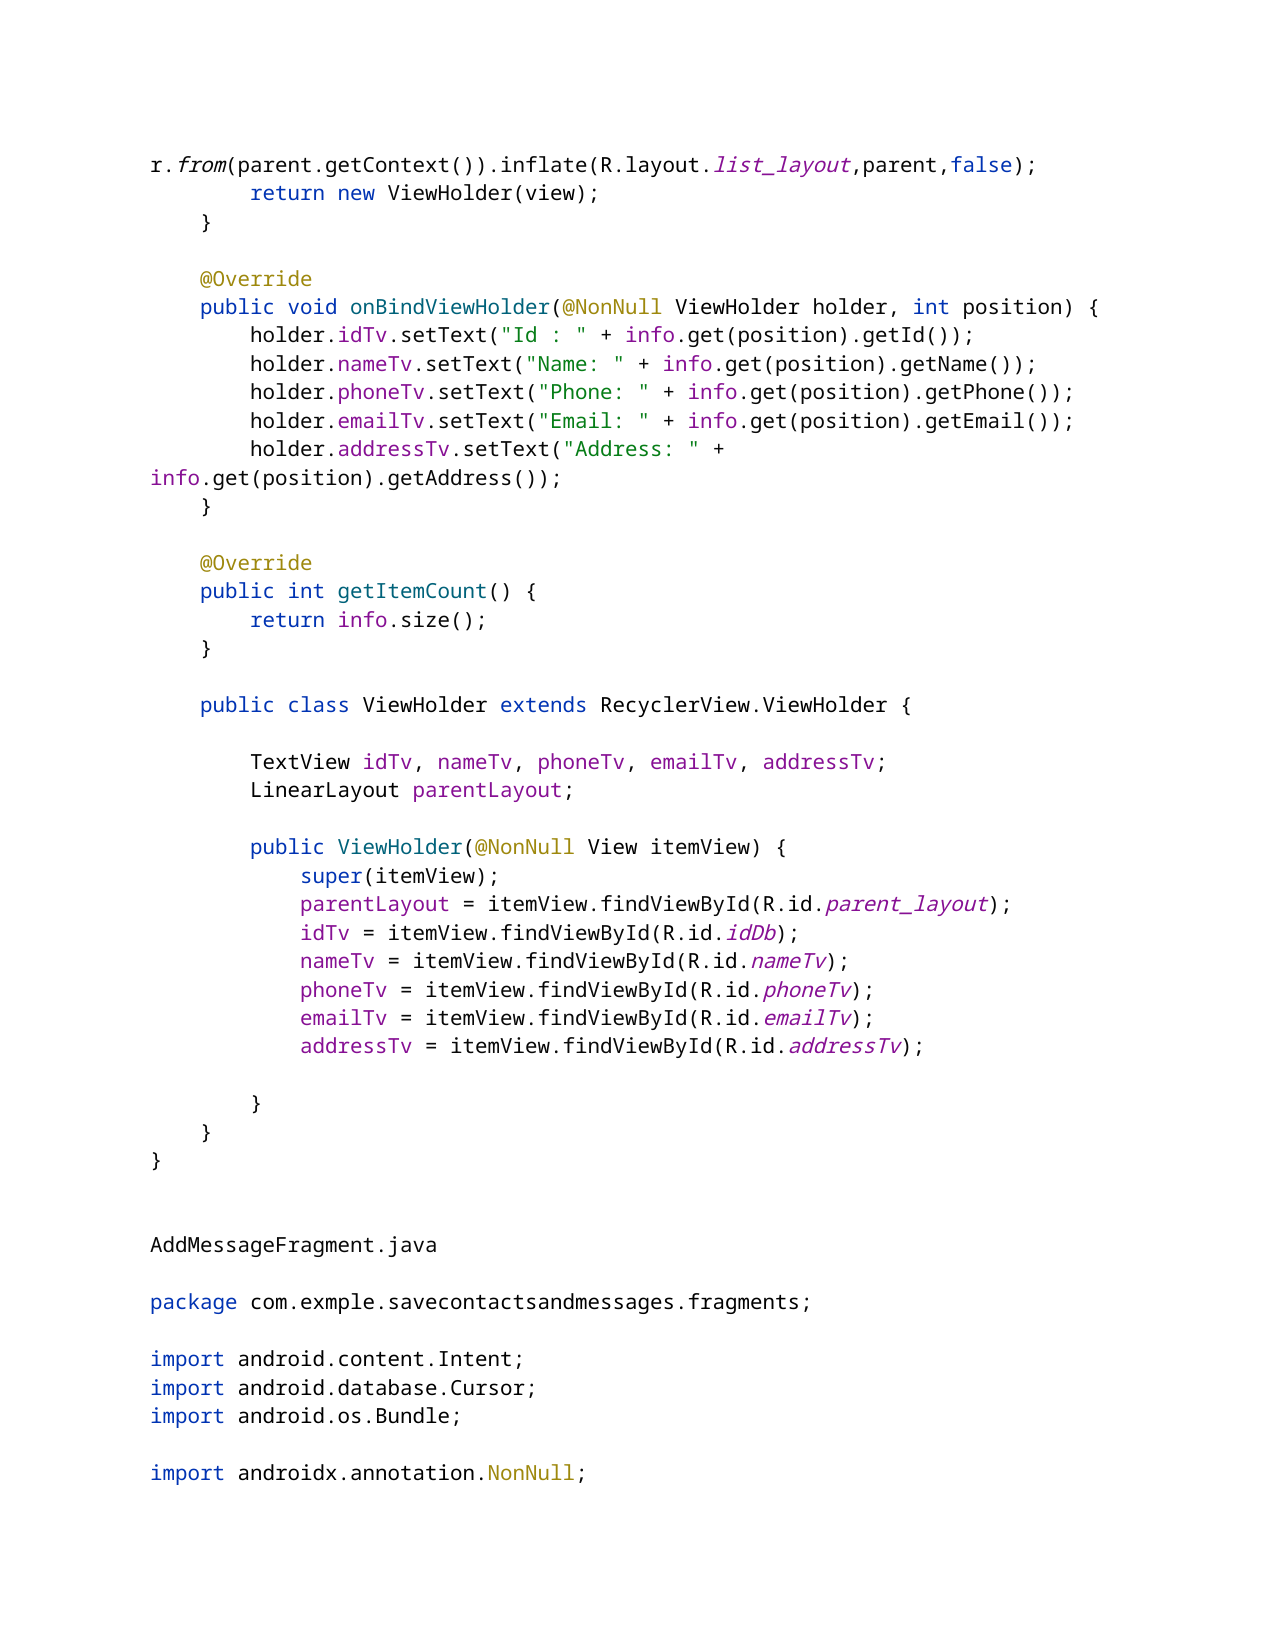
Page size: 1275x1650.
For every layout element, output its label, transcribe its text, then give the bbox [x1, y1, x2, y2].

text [150, 1287, 1125, 1487]
text AddMessageFragment.java [150, 1231, 1125, 1259]
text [150, 150, 1125, 1174]
